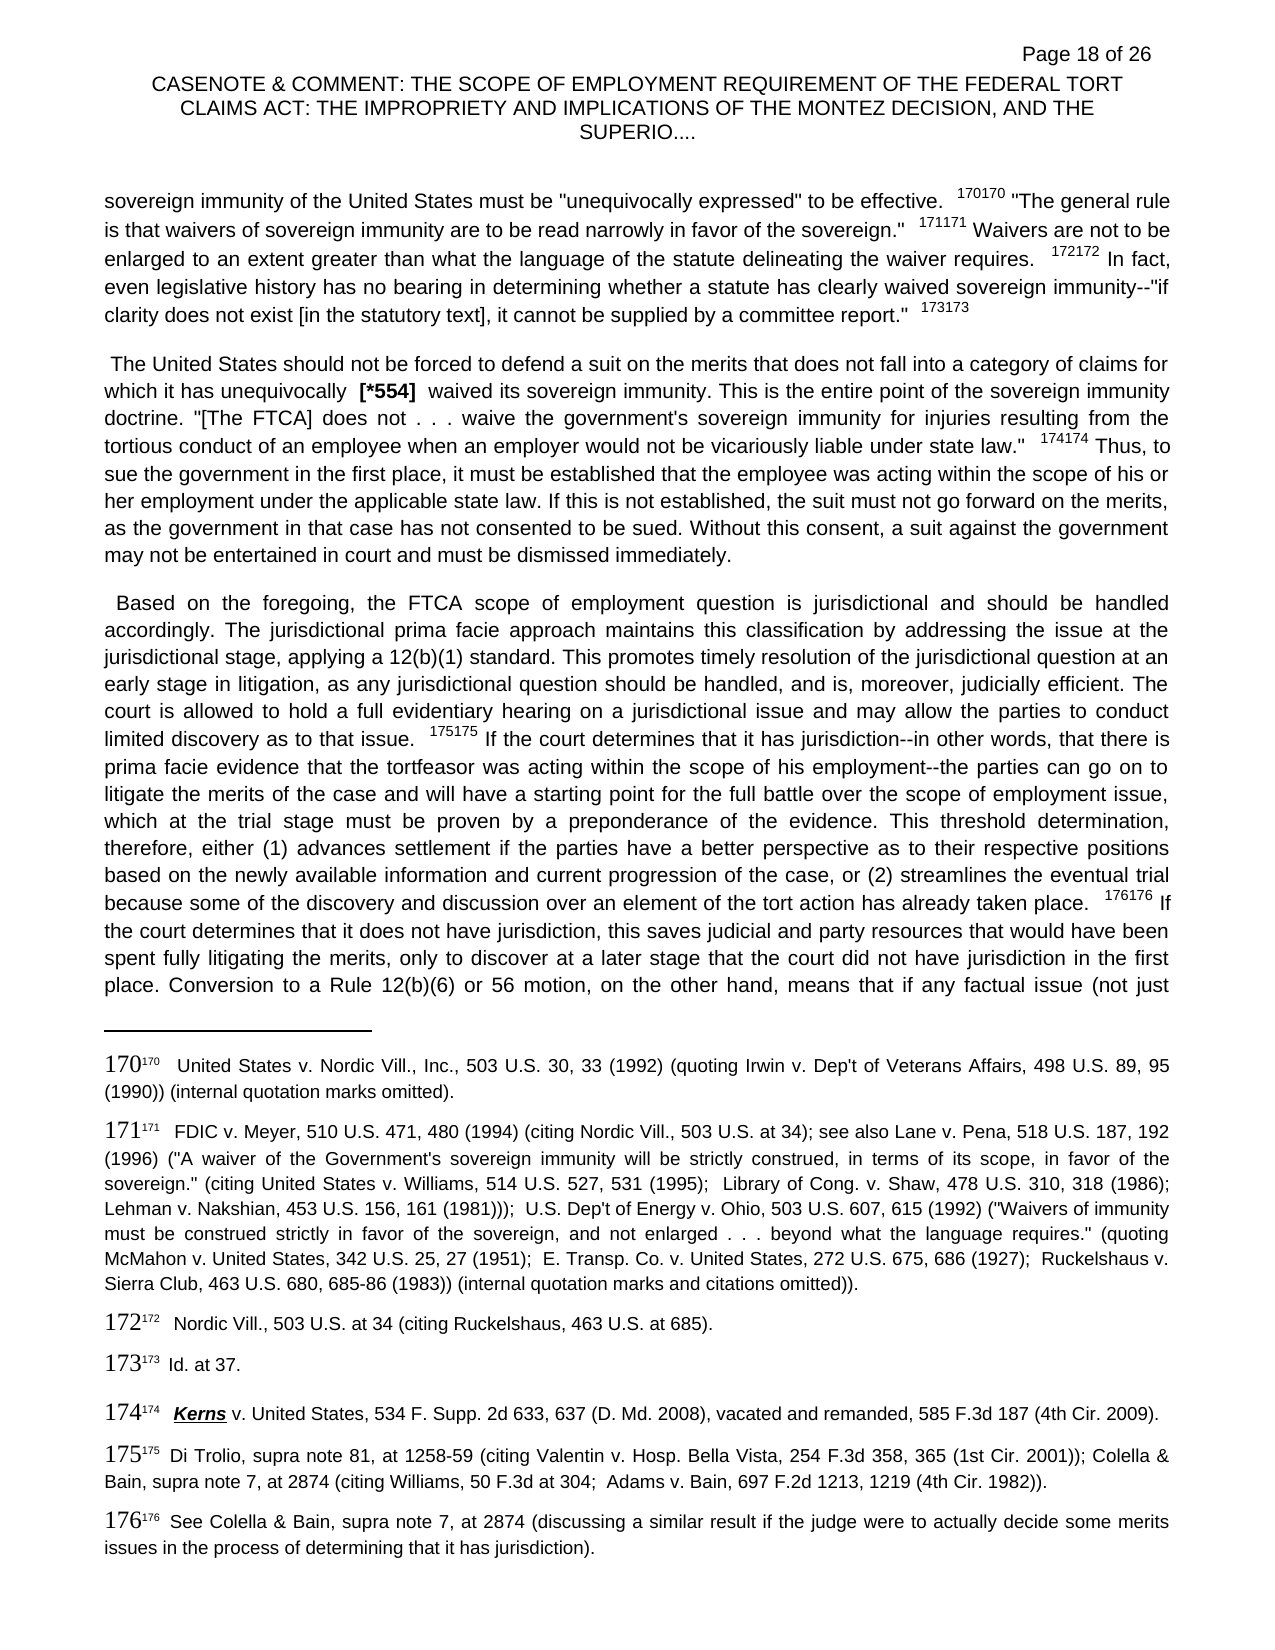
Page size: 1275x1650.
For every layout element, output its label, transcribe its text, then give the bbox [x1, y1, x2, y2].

text The United States should not be forced to defend a suit on the merits that does not fall into a category of claims for which it has unequivocally [*554] waived its sovereign immunity. This is the entire point of the sovereign immunity doctrine. "[The FTCA] does not . . . waive the government's sovereign immunity for injuries resulting from the tortious conduct of an employee when an employer would not be vicariously liable under state law." 174 Thus, to sue the government in the first place, it must be established that the employee was acting within the scope of his or her employment under the applicable state law. If this is not established, the suit must not go forward on the merits, as the government in that case has not consented to be sued. Without this consent, a suit against the government may not be entertained in court and must be dismissed immediately. [104, 348, 1171, 567]
text Based on the foregoing, the FTCA scope of employment question is jurisdictional and should be handled accordingly. The jurisdictional prima facie approach maintains this classification by addressing the issue at the jurisdictional stage, applying a 12(b)(1) standard. This promotes timely resolution of the jurisdictional question at an early stage in litigation, as any jurisdictional question should be handled, and is, moreover, judicially efficient. The court is allowed to hold a full evidentiary hearing on a jurisdictional issue and may allow the parties to conduct limited discovery as to that issue. 175 If the court determines that it has jurisdiction--in other words, that there is prima facie evidence that the tortfeasor was acting within the scope of his employment--the parties can go on to litigate the merits of the case and will have a starting point for the full battle over the scope of employment issue, which at the trial stage must be proven by a preponderance of the evidence. This threshold determination, therefore, either (1) advances settlement if the parties have a better perspective as to their respective positions based on the newly available information and current progression of the case, or (2) streamlines the eventual trial because some of the discovery and discussion over an element of the tort action has already taken place. 176 If the court determines that it does not have jurisdiction, this saves judicial and party resources that would have been spent fully litigating the merits, only to discover at a later stage that the court did not have jurisdiction in the first place. Conversion to a Rule 12(b)(6) or 56 motion, on the other hand, means that if any factual issue (not just limited to scope of employment) is in dispute, the court will send the case to trial. All of the issues of the merits of the case would then be in play, wasting judicial and party resources litigating the merits of a cause of action when it may eventually fail on the scope of employment issue anyway. [*555] [104, 587, 1171, 997]
text Handling this issue as a jurisdictional inquiry pursuant to a 12(b)(1) motion, as the Second and Third Circuits do, also comports with the theory of limited jurisdiction or limited waiver of sovereign immunity. Waivers of the sovereign immunity of the United States must be "unequivocally expressed" to be effective. 170 "The general rule is that waivers of sovereign immunity are to be read narrowly in favor of the sovereign." 171 Waivers are not to be enlarged to an extent greater than what the language of the statute delineating the waiver requires. 172 In fact, even legislative history has no bearing in determining whether a statute has clearly waived sovereign immunity--"if clarity does not exist [in the statutory text], it cannot be supplied by a committee report." 173 [104, 185, 1171, 327]
